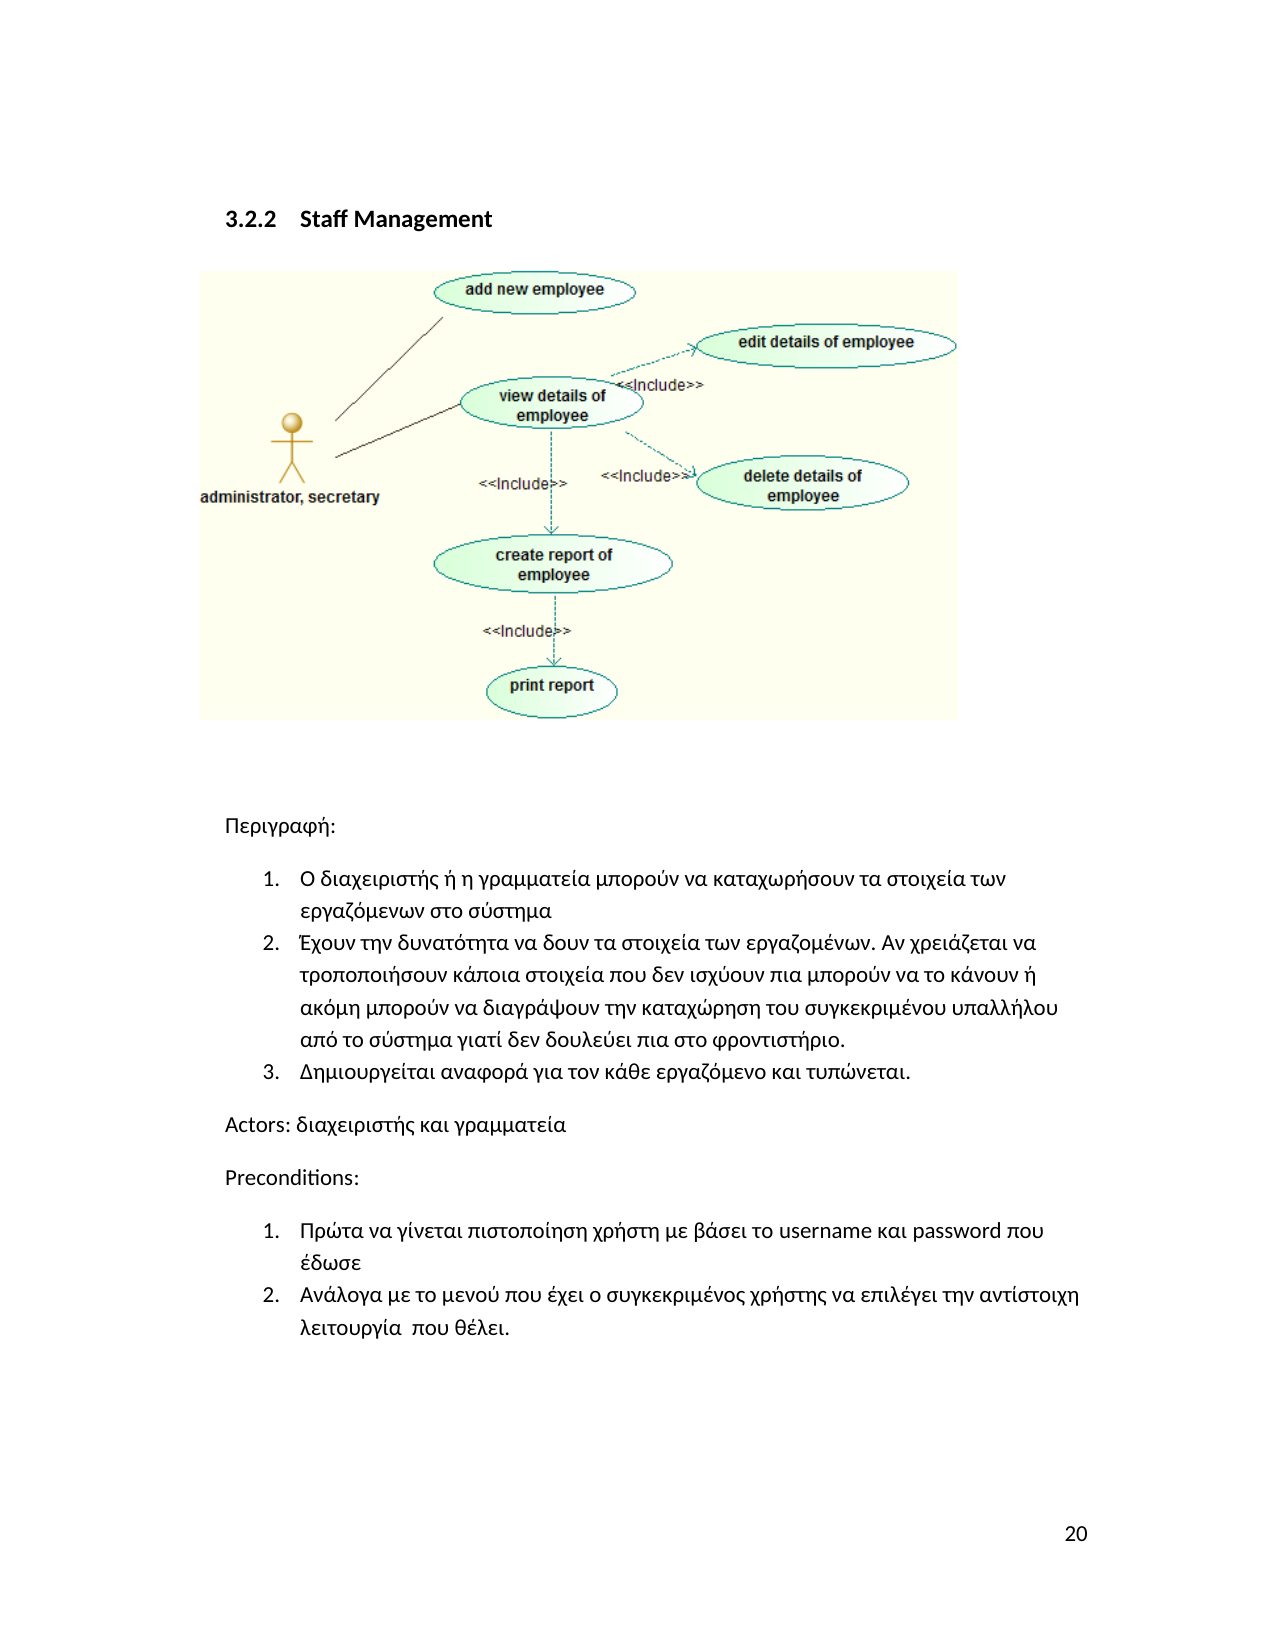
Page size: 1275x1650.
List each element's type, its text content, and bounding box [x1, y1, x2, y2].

picture [187, 258, 971, 733]
list Πρώτα να γίνεται πιστοποίηση χρήστη με βάσει το username και password που έδωσε [262, 1216, 1087, 1276]
text Περιγραφή: [187, 811, 1087, 839]
list Ανάλογα με το μενού που έχει ο συγκεκριμένος χρήστης να επιλέγει την αντίστοιχη λειτουργία που θέλει. [262, 1281, 1087, 1341]
text Preconditions: [187, 1163, 1087, 1191]
list Έχουν την δυνατότητα να δουν τα στοιχεία των εργαζομένων. Αν χρειάζεται να τροποποιήσουν κάποια στοιχεία που δεν ισχύουν πια μπορούν να το κάνουν ή ακόμη μπορούν να διαγράψουν την καταχώρηση του συγκεκριμένου υπαλλήλου από το σύστημα γιατί δεν δουλεύει πια στο φροντιστήριο. [262, 928, 1087, 1053]
subtitle Staff Management [225, 203, 1087, 233]
list Δημιουργείται αναφορά για τον κάθε εργαζόμενο και τυπώνεται. [262, 1057, 1087, 1085]
list Ο διαχειριστής ή η γραμματεία μπορούν να καταχωρήσουν τα στοιχεία των εργαζόμενων στο σύστημα [262, 864, 1087, 924]
text Actors: διαχειριστής και γραμματεία [187, 1110, 1087, 1138]
